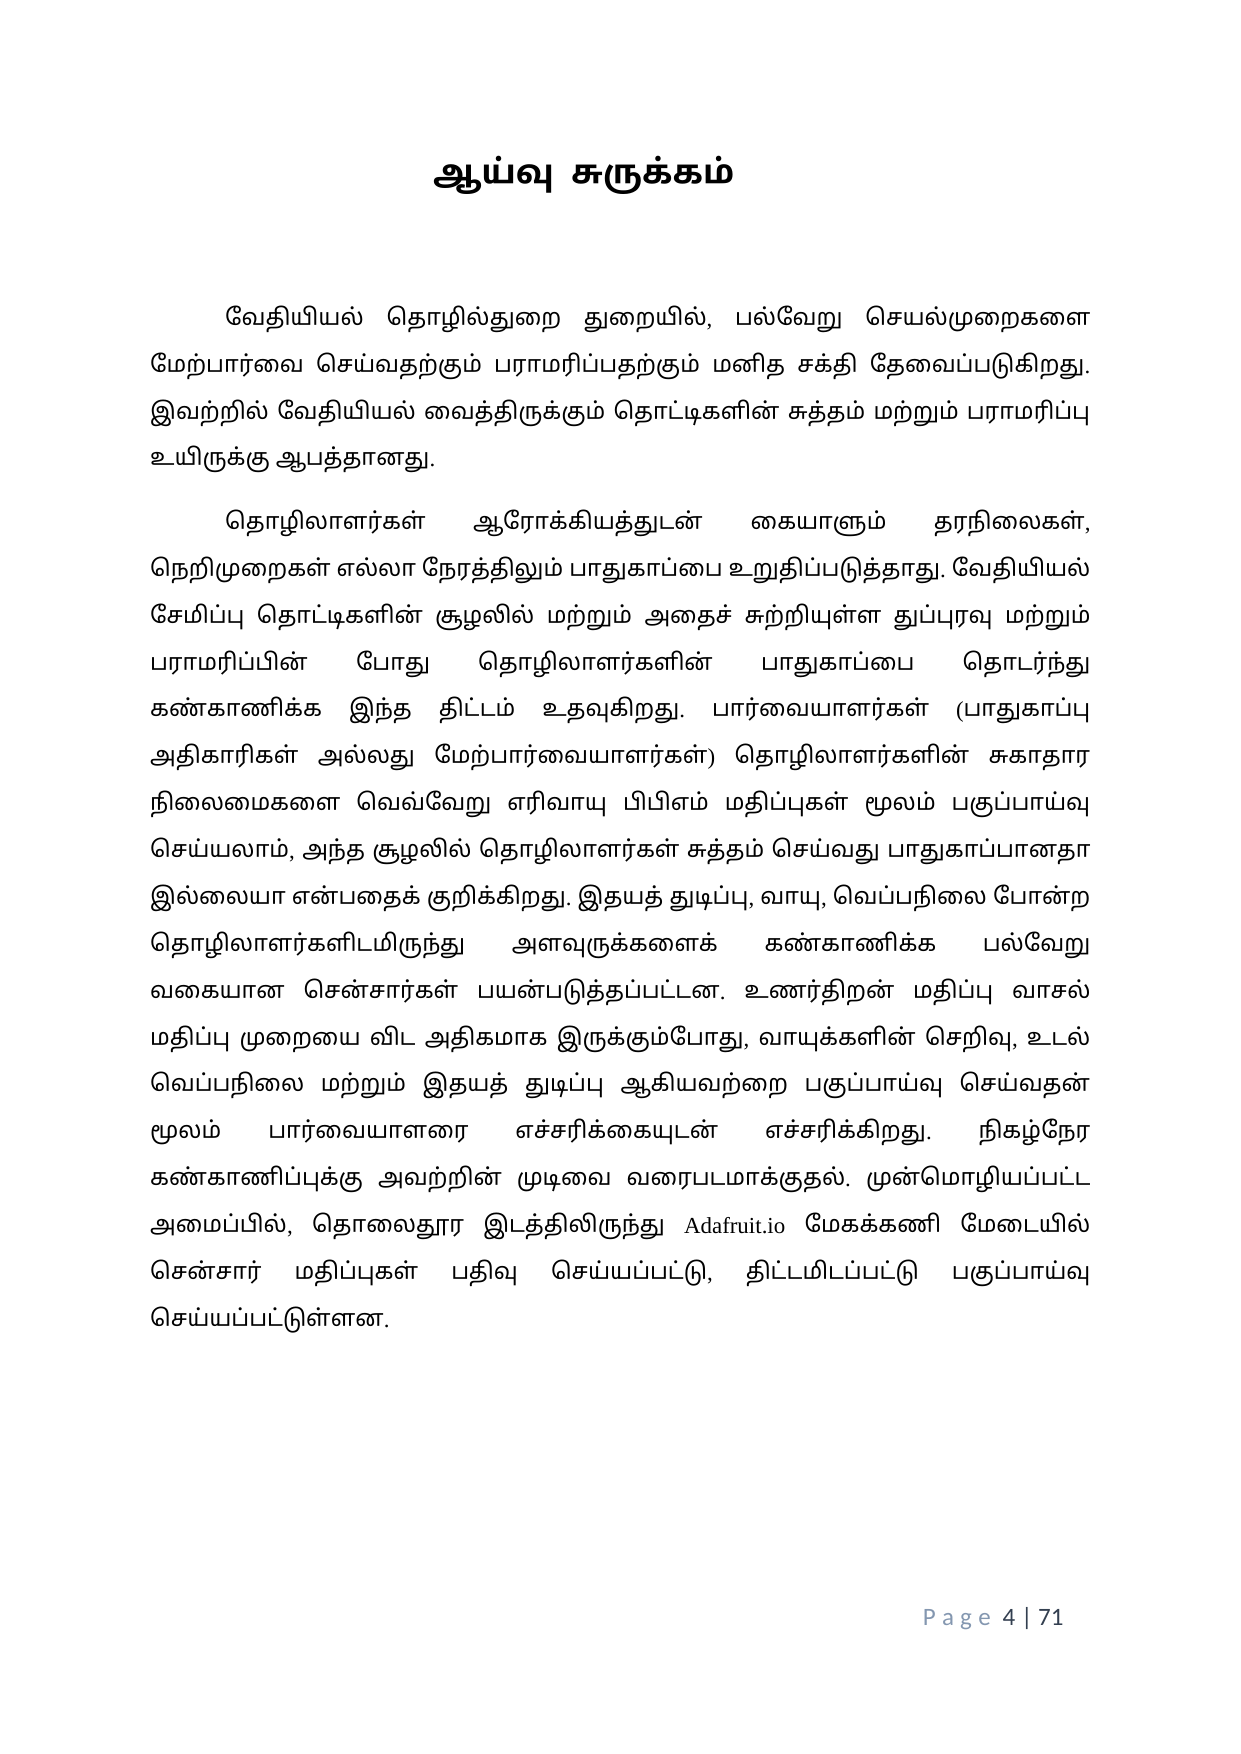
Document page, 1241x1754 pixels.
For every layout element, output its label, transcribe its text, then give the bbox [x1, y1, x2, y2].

text ஆய்வு சுருக்கம் [150, 150, 1090, 195]
text வேதியியல் தொழில்துறை துறையில், பல்வேறு செயல்முறைகளை மேற்பார்வை செய்வதற்கும் பராமரிப்பதற்கும் மனித சக்தி தேவைப்படுகிறது. இவற்றில் வேதியியல் வைத்திருக்கும் தொட்டிகளின் சுத்தம் மற்றும் பராமரிப்பு உயிருக்கு ஆபத்தானது. [150, 302, 1090, 474]
text தொழிலாளர்கள் ஆரோக்கியத்துடன் கையாளும் தரநிலைகள், நெறிமுறைகள் எல்லா நேரத்திலும் பாதுகாப்பை உறுதிப்படுத்தாது. வேதியியல் சேமிப்பு தொட்டிகளின் சூழலில் மற்றும் அதைச் சுற்றியுள்ள துப்புரவு மற்றும் பராமரிப்பின் போது தொழிலாளர்களின் பாதுகாப்பை தொடர்ந்து கண்காணிக்க இந்த திட்டம் உதவுகிறது. பார்வையாளர்கள் (பாதுகாப்பு அதிகாரிகள் அல்லது மேற்பார்வையாளர்கள்) தொழிலாளர்களின் சுகாதார நிலைமைகளை வெவ்வேறு எரிவாயு பிபிஎம் மதிப்புகள் மூலம் பகுப்பாய்வு செய்யலாம், அந்த சூழலில் தொழிலாளர்கள் சுத்தம் செய்வது பாதுகாப்பானதா இல்லையா என்பதைக் குறிக்கிறது. இதயத் துடிப்பு, வாயு, வெப்பநிலை போன்ற தொழிலாளர்களிடமிருந்து அளவுருக்களைக் கண்காணிக்க பல்வேறு வகையான சென்சார்கள் பயன்படுத்தப்பட்டன. உணர்திறன் மதிப்பு வாசல் மதிப்பு முறையை விட அதிகமாக இருக்கும்போது, ​​வாயுக்களின் செறிவு, உடல் வெப்பநிலை மற்றும் இதயத் துடிப்பு ஆகியவற்றை பகுப்பாய்வு செய்வதன் மூலம் பார்வையாளரை எச்சரிக்கையுடன் எச்சரிக்கிறது. நிகழ்நேர கண்காணிப்புக்கு அவற்றின் முடிவை வரைபடமாக்குதல். முன்மொழியப்பட்ட அமைப்பில், தொலைதூர இடத்திலிருந்து Adafruit.io மேகக்கணி மேடையில் சென்சார் மதிப்புகள் பதிவு செய்யப்பட்டு, திட்டமிடப்பட்டு பகுப்பாய்வு செய்யப்பட்டுள்ளன. [150, 506, 1090, 1334]
